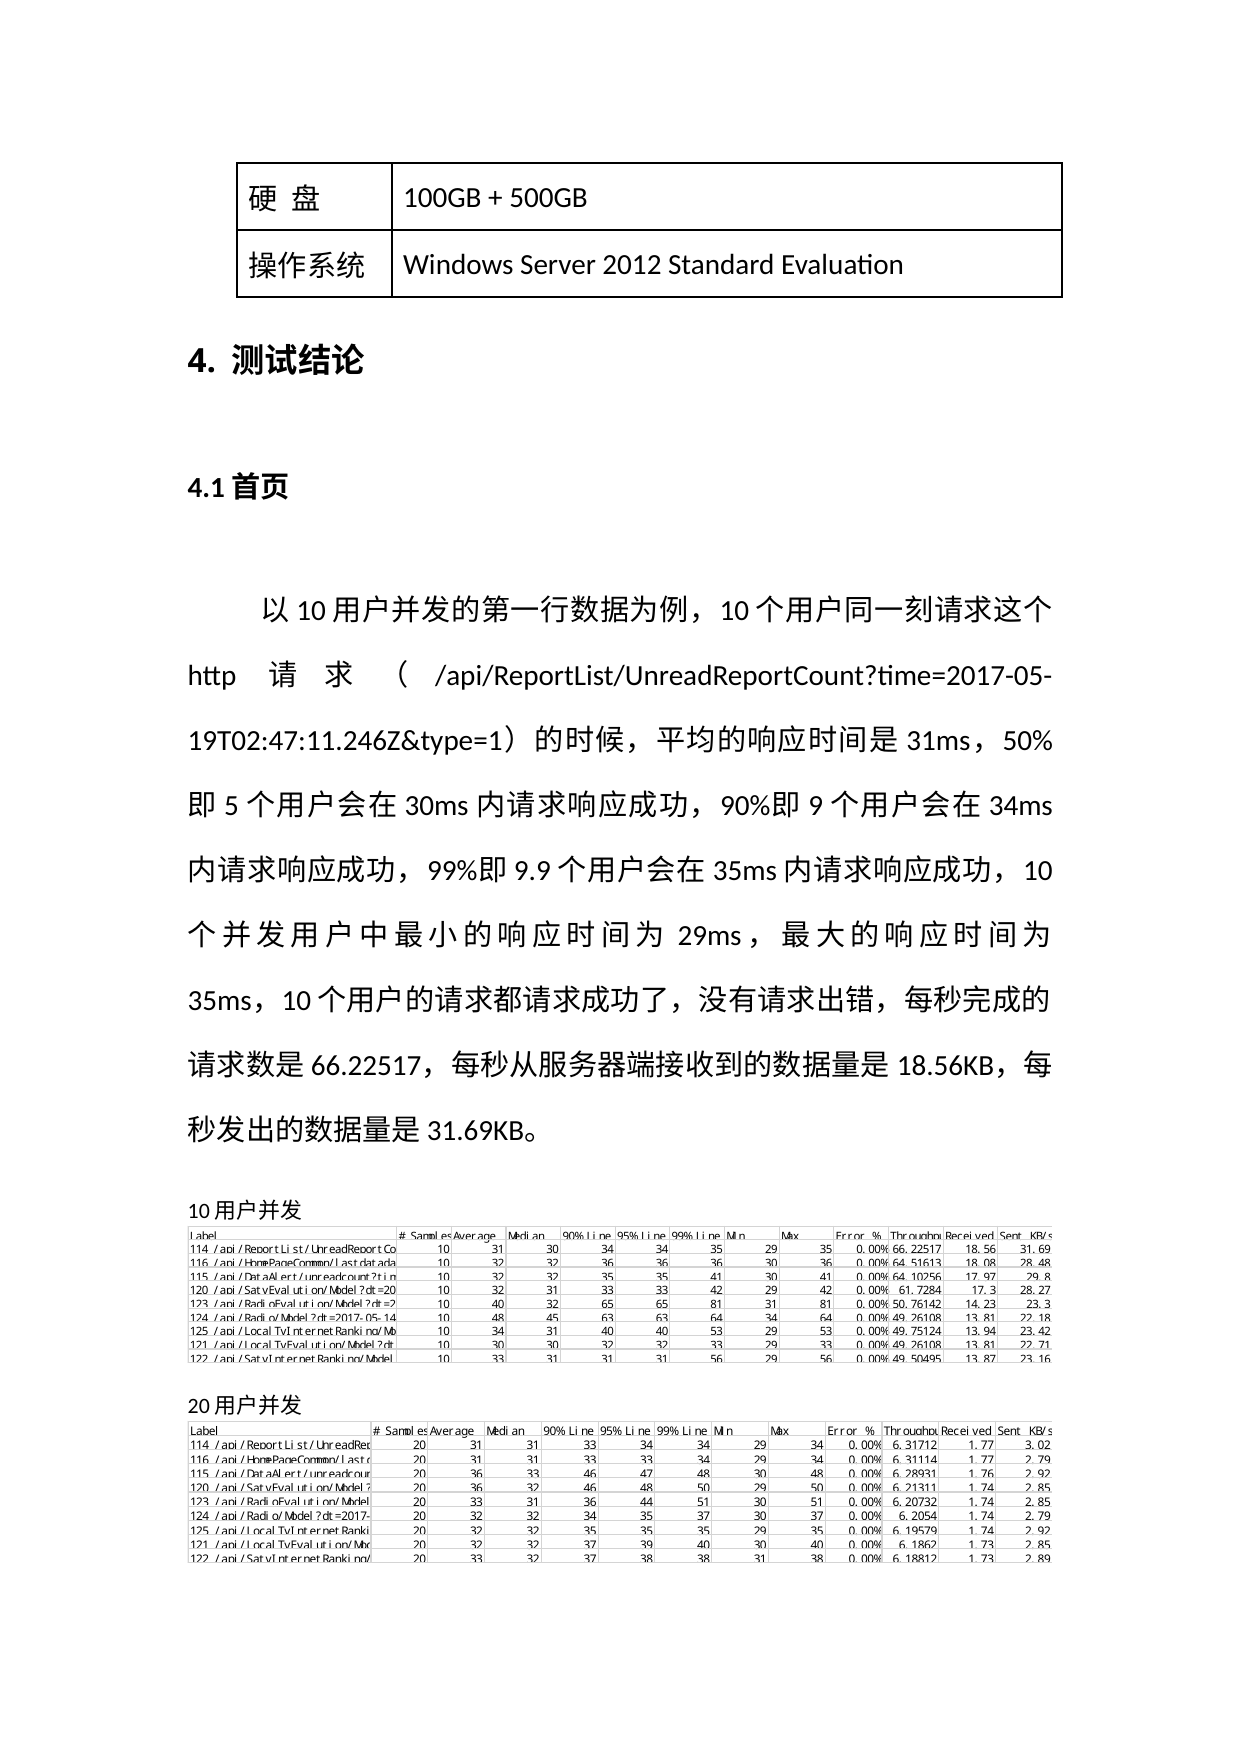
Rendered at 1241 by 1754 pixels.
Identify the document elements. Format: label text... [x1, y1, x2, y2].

table_cell Windows Server 2012 Standard Evaluation [393, 231, 1061, 296]
table_cell 100GB + 500GB [393, 164, 1061, 229]
table_cell 操作系统 [238, 231, 391, 296]
text 10用户并发 [187, 1193, 1053, 1226]
text 20用户并发 [187, 1388, 1053, 1421]
subtitle 测试结论 [187, 325, 1053, 390]
text 以10用户并发的第一行数据为例，10个用户同一刻请求这个http请求（/api/ReportList/UnreadReportCount?time=2017-05-19T02:47:11.246Z&type=1）的时候，平均的响应时间是31ms，50%即5个用户会在30ms内请求响应成功，90%即9个用户会在34ms内请求响应成功，99%即9.9个用户会在35ms内请求响应成功，10个并发用户中最小的响应时间为29ms，最大的响应时间为35ms，10个用户的请求都请求成功了，没有请求出错，每秒完成的请求数是66.22517，每秒从服务器端接收到的数据量是18.56KB，每秒发出的数据量是31.69KB。 [187, 576, 1053, 1161]
subtitle 4.1首页 [187, 453, 1053, 518]
table_cell 硬 盘 [238, 164, 391, 229]
